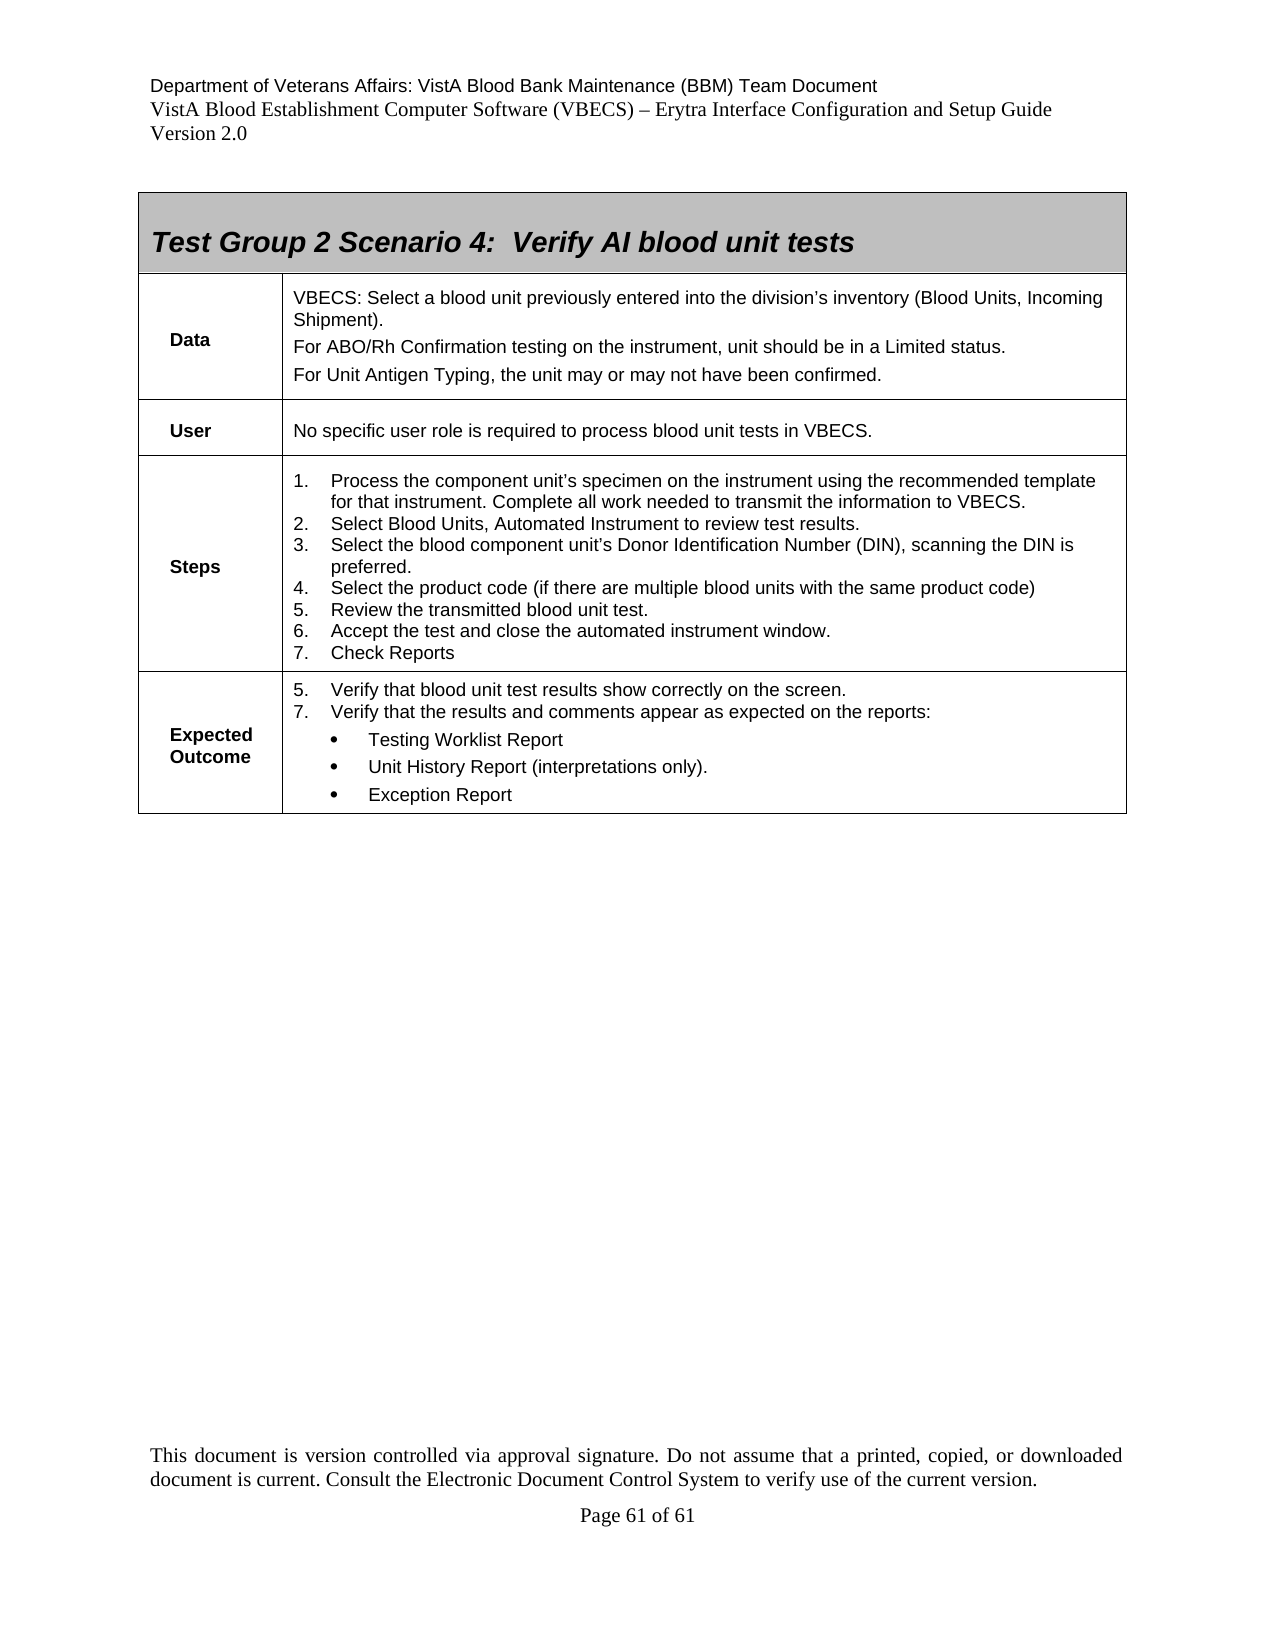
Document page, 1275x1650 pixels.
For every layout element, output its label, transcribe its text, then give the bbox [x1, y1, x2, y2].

table_cell Expected Outcome [139, 672, 282, 813]
table_cell User [139, 400, 282, 455]
table_cell Data [139, 274, 282, 399]
table_cell VBECS: Select a blood unit previously entered into the division’s inventory (Blood Units, Incoming Shipment). For ABO/Rh Confirmation testing on the instrument, unit should be in a Limited status. For Unit Antigen Typing, the unit may or may not have been confirmed. [283, 274, 1126, 399]
table_header Test Group 2 Scenario 4: Verify AI blood unit tests [139, 193, 1126, 272]
table_cell Process the component unit’s specimen on the instrument using the recommended template for that instrument. Complete all work needed to transmit the information to VBECS. Select Blood Units, Automated Instrument to review test results. Select the blood component unit’s Donor Identification Number (DIN), scanning the DIN is preferred. Select the product code (if there are multiple blood units with the same product code) Review the transmitted blood unit test. Accept the test and close the automated instrument window. Check Reports [283, 456, 1126, 671]
table_cell Verify that blood unit test results show correctly on the screen. Verify that the results and comments appear as expected on the reports: Testing Worklist Report Unit History Report (interpretations only). Exception Report [283, 672, 1126, 813]
table_cell No specific user role is required to process blood unit tests in VBECS. [283, 400, 1126, 455]
table_cell Steps [139, 456, 282, 671]
